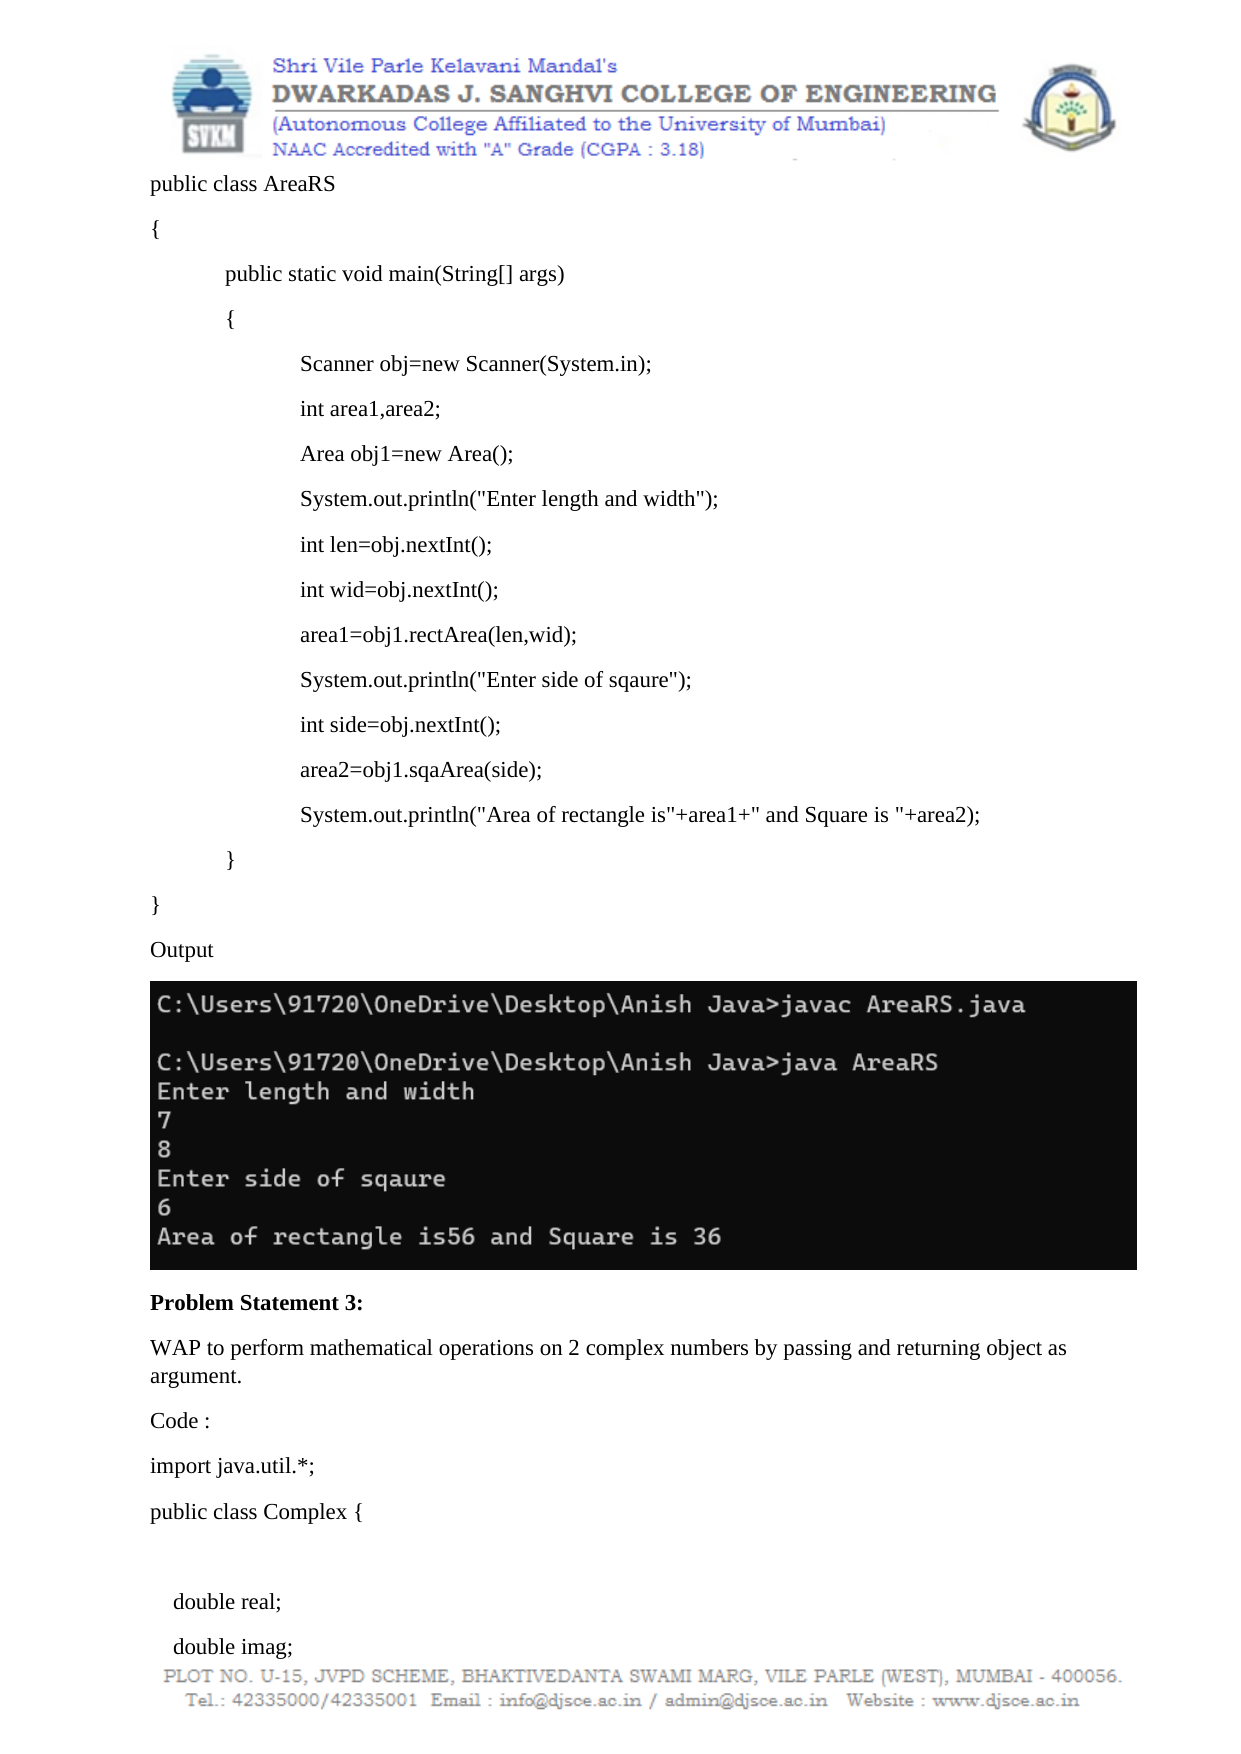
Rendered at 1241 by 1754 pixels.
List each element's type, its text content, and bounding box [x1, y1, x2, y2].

text public class AreaRS [150, 170, 1137, 196]
text Area obj1=new Area(); [150, 440, 1137, 467]
text import java.util.*; [150, 1453, 1137, 1479]
picture [150, 981, 1137, 1270]
picture [162, 1665, 1125, 1719]
text area2=obj1.sqaArea(side); [150, 756, 1137, 782]
text } [150, 891, 1137, 918]
text int len=obj.nextInt(); [150, 531, 1137, 557]
text System.out.println("Enter length and width"); [150, 486, 1137, 512]
text Scanner obj=new Scanner(System.in); [150, 350, 1137, 377]
text System.out.println("Area of rectangle is"+area1+" and Square is "+area2); [150, 801, 1137, 828]
picture [166, 35, 1121, 170]
text public static void main(String[] args) [150, 260, 1137, 286]
text Code : [150, 1407, 1137, 1434]
text int area1,area2; [150, 395, 1137, 422]
text } [150, 846, 1137, 873]
text WAP to perform mathematical operations on 2 complex numbers by passing and returning object as argument. [150, 1334, 1137, 1389]
text area1=obj1.rectArea(len,wid); [150, 621, 1137, 647]
text Output [150, 937, 1137, 963]
text int wid=obj.nextInt(); [150, 576, 1137, 602]
text System.out.println("Enter side of sqaure"); [150, 666, 1137, 692]
text public class Complex { [150, 1498, 1137, 1524]
text { [150, 305, 1137, 331]
text double imag; [150, 1633, 1137, 1659]
text Problem Statement 3: [150, 1289, 1137, 1315]
text double real; [150, 1588, 1137, 1614]
text { [150, 215, 1137, 241]
text int side=obj.nextInt(); [150, 711, 1137, 737]
